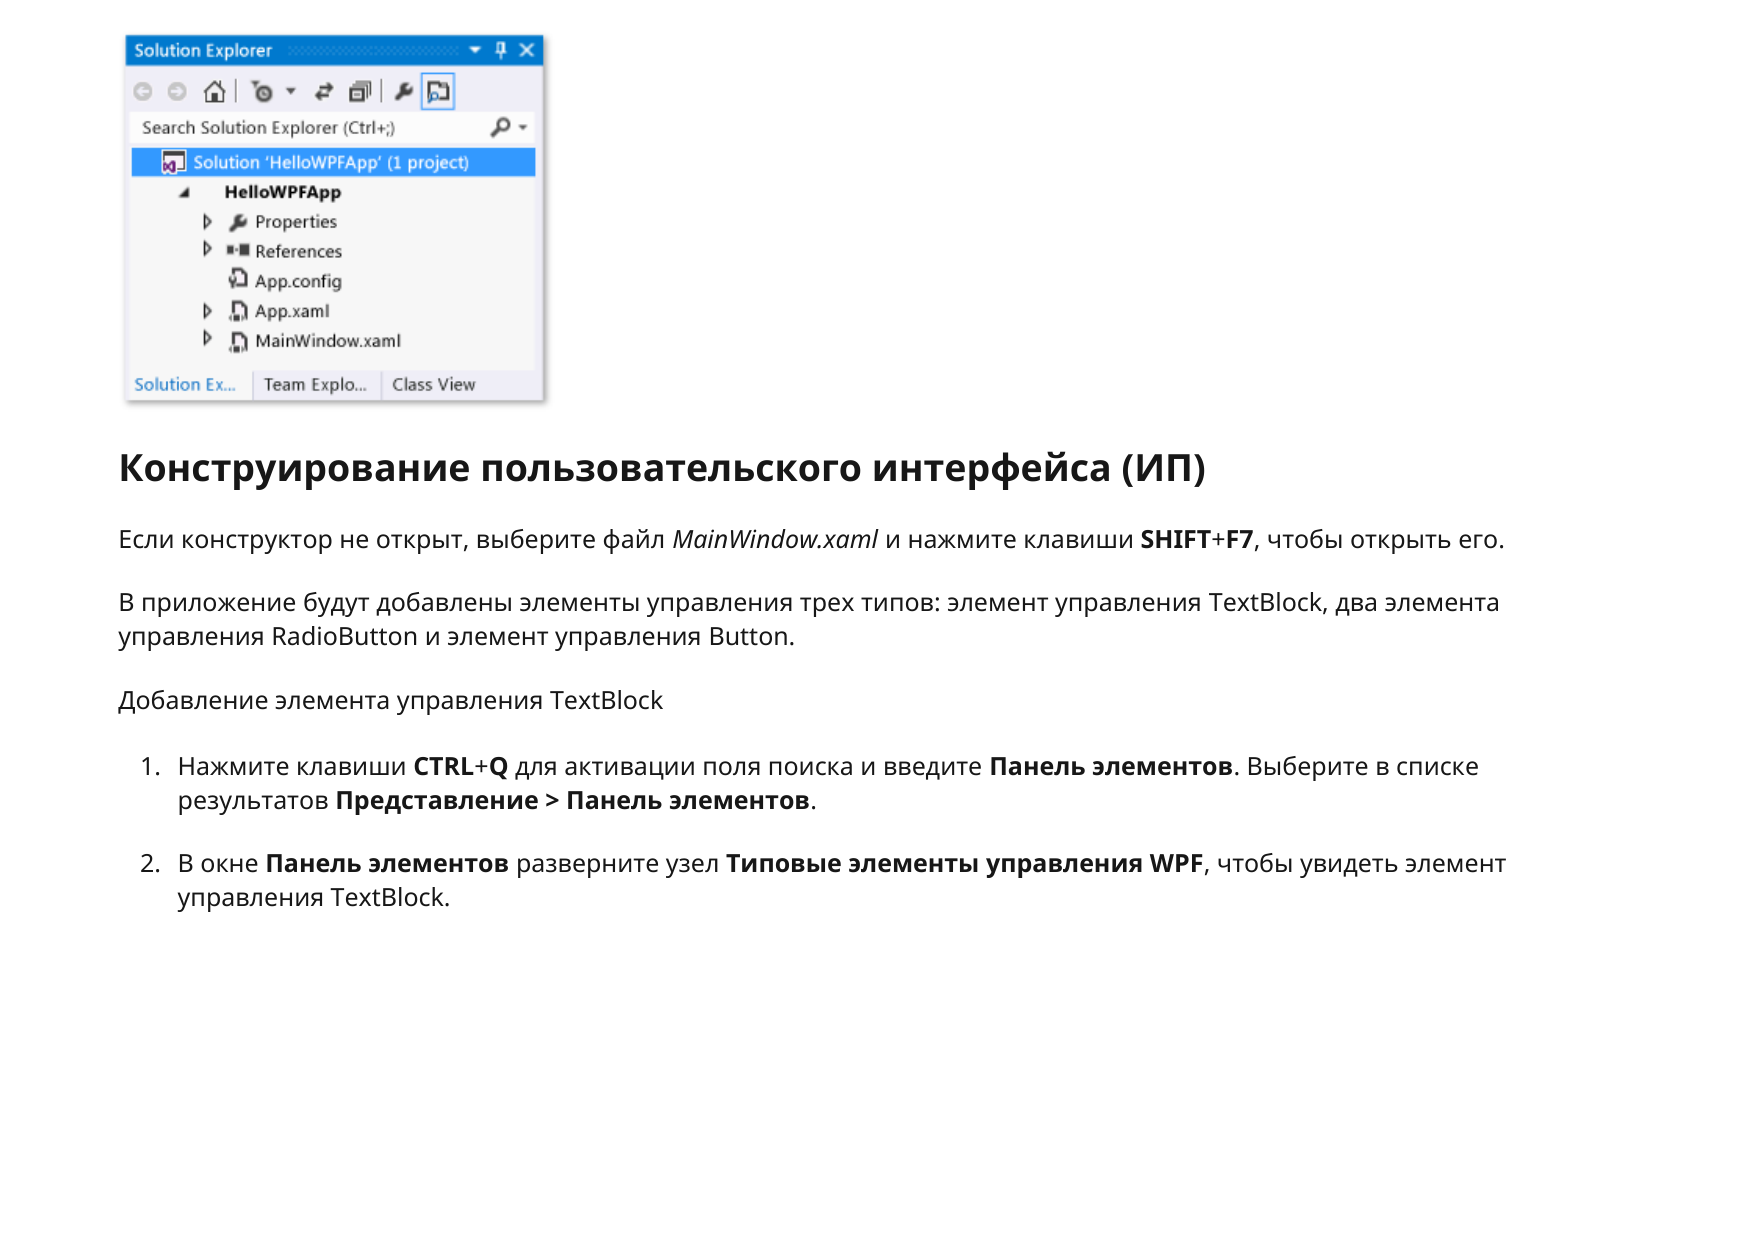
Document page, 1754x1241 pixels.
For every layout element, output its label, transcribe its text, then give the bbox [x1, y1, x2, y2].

text В приложение будут добавлены элементы управления трех типов: элемент управления TextBlock, два элемента управления RadioButton и элемент управления Button. [118, 585, 1636, 653]
text Если конструктор не открыт, выберите файл MainWindow.xaml и нажмите клавиши SHIFT+F7, чтобы открыть его. [118, 522, 1636, 556]
list В окне Панель элементов разверните узел Типовые элементы управления WPF, чтобы увидеть элемент управления TextBlock. [140, 846, 1636, 914]
picture [118, 29, 556, 413]
subtitle Конструирование пользовательского интерфейса (ИП) [118, 442, 1636, 493]
subtitle Добавление элемента управления TextBlock [118, 682, 1636, 716]
list Нажмите клавиши CTRL+Q для активации поля поиска и введите Панель элементов. Выберите в списке результатов Представление > Панель элементов. [140, 748, 1636, 816]
